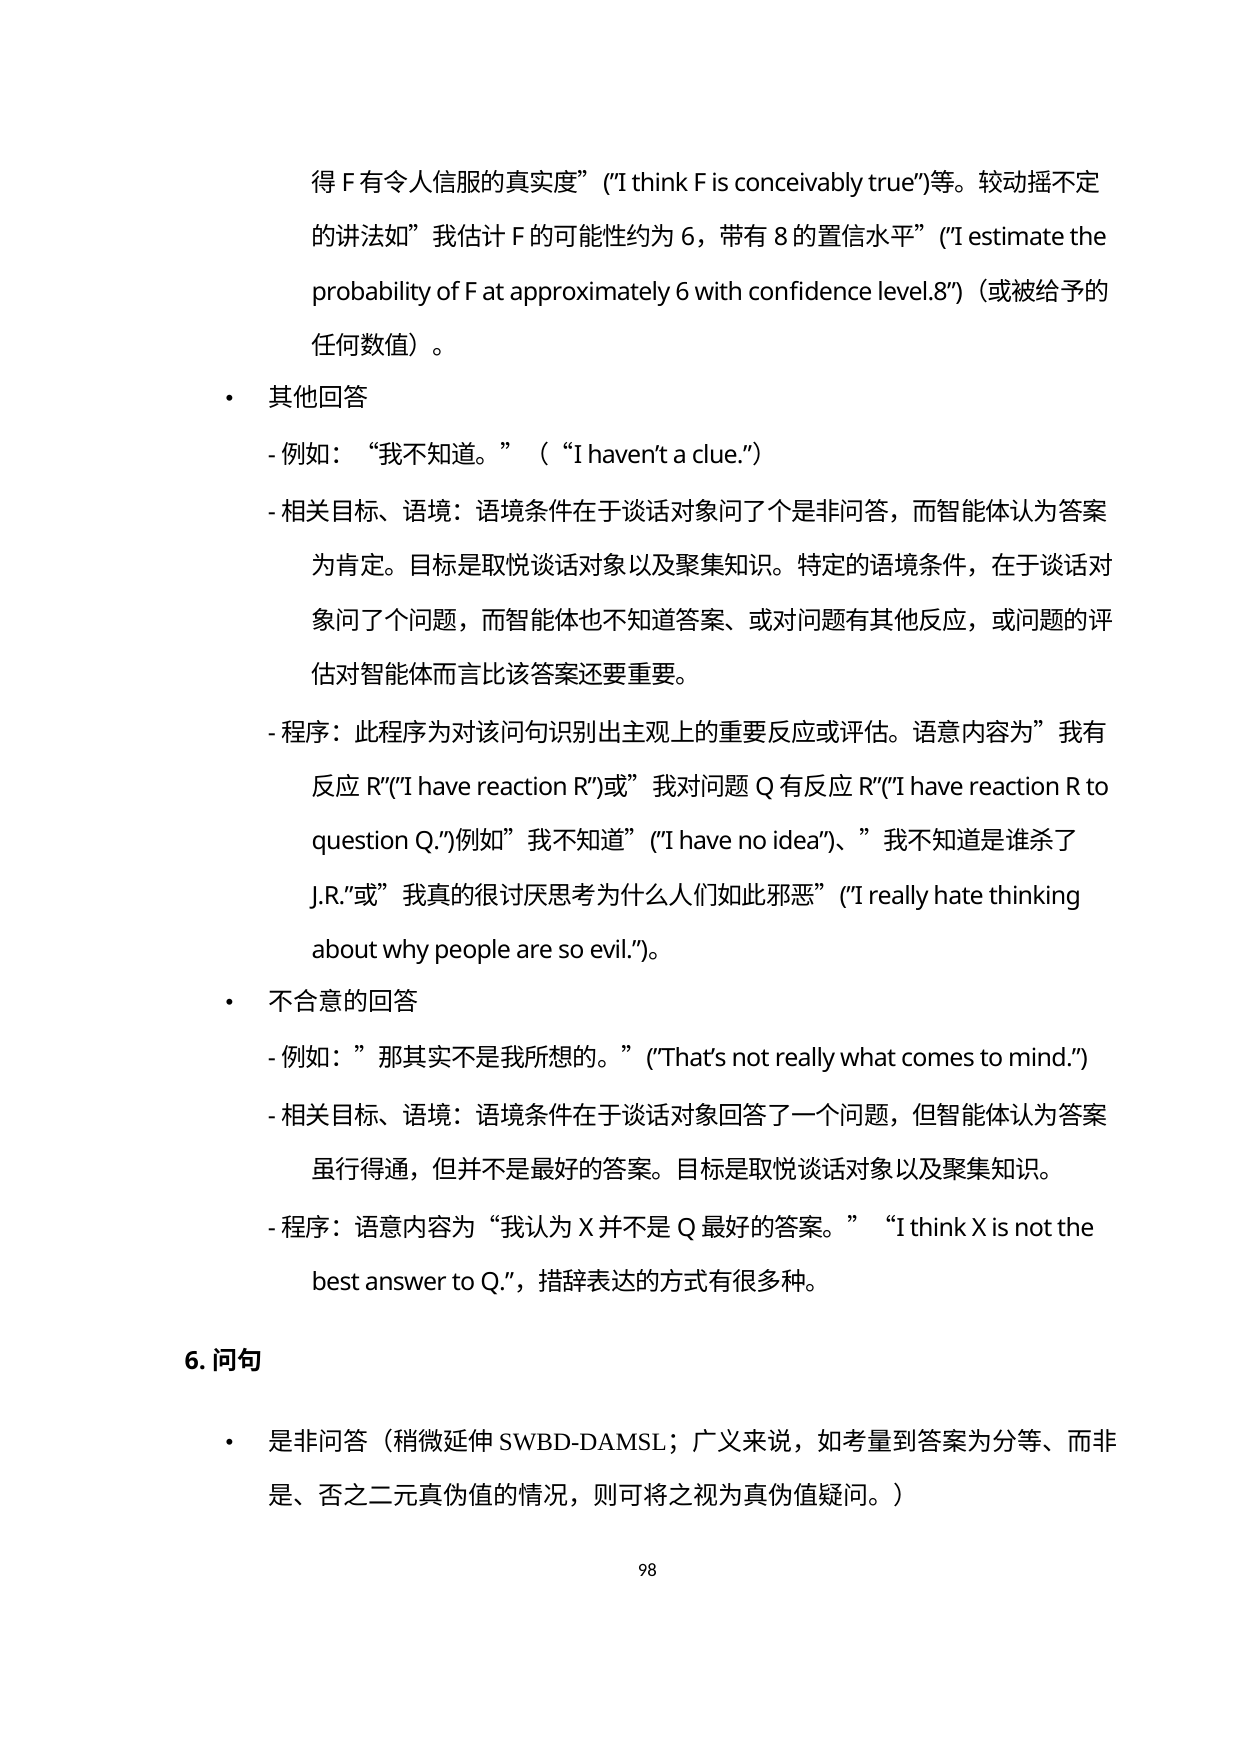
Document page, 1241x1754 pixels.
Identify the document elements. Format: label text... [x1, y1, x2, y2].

list 例如：“我不知道。”（“I haven’t a clue.”） [268, 434, 1119, 470]
list 不合意的回答 [225, 984, 1119, 1018]
list 程序：语意内容为“我认为X并不是Q最好的答案。”“I think X is not the best answer to Q.”，措辞表达的方式有很多种。 [268, 1207, 1119, 1298]
list 其他回答 [225, 380, 1119, 414]
list 相关目标、语境：语境条件在于谈话对象回答了一个问题，但智能体认为答案虽行得通，但并不是最好的答案。目标是取悦谈话对象以及聚集知识。 [268, 1095, 1119, 1186]
subtitle 6. 问句 [184, 1343, 1119, 1377]
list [268, 162, 1119, 362]
list 例如：”那其实不是我所想的。”(”That’s not really what comes to mind.”) [268, 1038, 1119, 1074]
list 相关目标、语境：语境条件在于谈话对象问了个是非问答，而智能体认为答案为肯定。目标是取悦谈话对象以及聚集知识。特定的语境条件，在于谈话对象问了个问题，而智能体也不知道答案、或对问题有其他反应，或问题的评估对智能体而言比该答案还要重要。 [268, 491, 1119, 691]
list 程序：此程序为对该问句识别出主观上的重要反应或评估。语意内容为”我有反应R”(”I have reaction R”)或”我对问题Q有反应R”(”I have reaction R to question Q.”)例如”我不知道”(”I have no idea”)、”我不知道是谁杀了J.R.”或”我真的很讨厌思考为什么人们如此邪恶”(”I really hate thinking about why people are so evil.”)。 [268, 712, 1119, 966]
list 是非问答（稍微延伸SWBD-DAMSL；广义来说，如考量到答案为分等、而非是、否之二元真伪值的情况，则可将之视为真伪值疑问。） [225, 1421, 1119, 1512]
